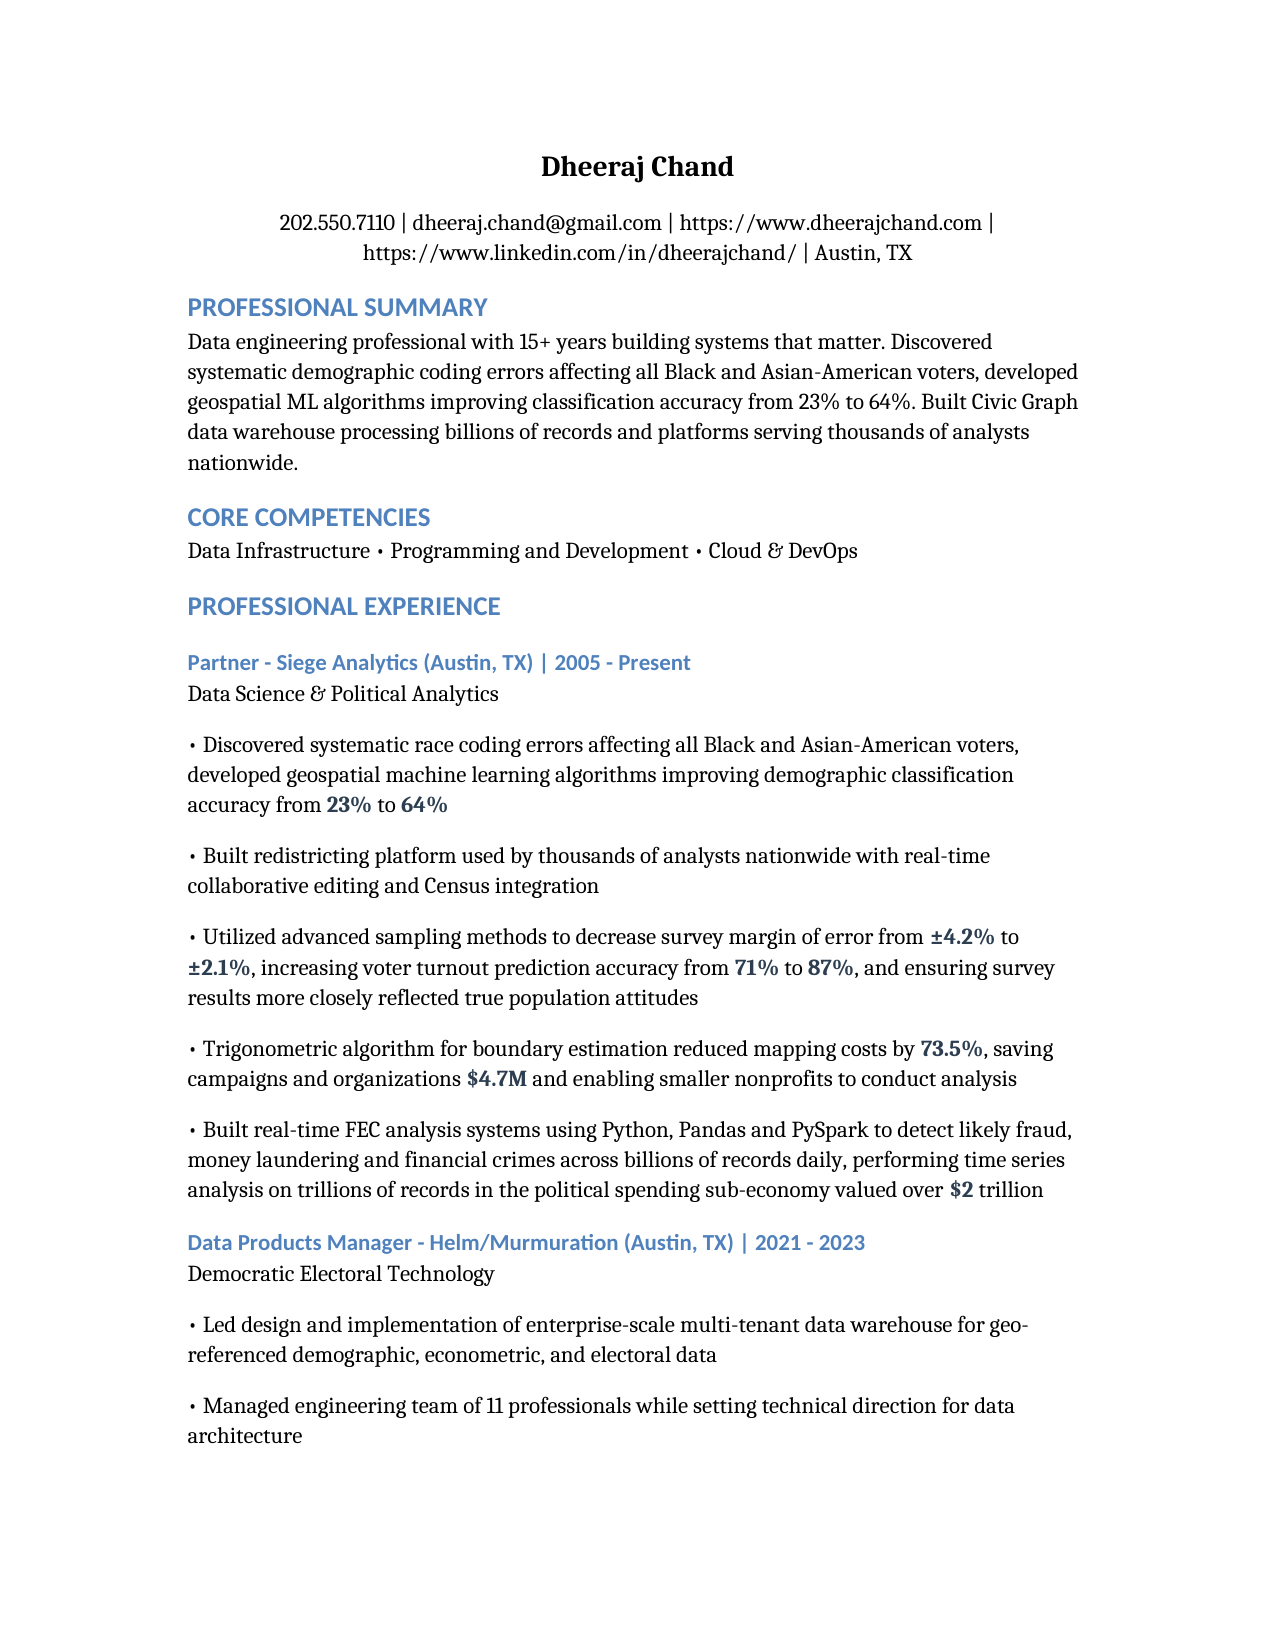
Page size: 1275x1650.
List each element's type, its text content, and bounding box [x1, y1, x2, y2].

text Data Science & Political Analytics [187, 680, 1087, 707]
subtitle PROFESSIONAL SUMMARY [187, 291, 1087, 324]
subtitle PROFESSIONAL EXPERIENCE [187, 589, 1087, 622]
text • Built real-time FEC analysis systems using Python, Pandas and PySpark to detect likely fraud, money laundering and financial crimes across billions of records daily, performing time series analysis on trillions of records in the political spending sub-economy valued over $2 trillion [187, 1117, 1087, 1203]
subtitle CORE COMPETENCIES [187, 500, 1087, 533]
subtitle Data Products Manager - Helm/Murmuration (Austin, TX) | 2021 - 2023 [187, 1228, 1087, 1256]
text Democratic Electoral Technology [187, 1260, 1087, 1287]
text • Trigonometric algorithm for boundary estimation reduced mapping costs by 73.5%, saving campaigns and organizations $4.7M and enabling smaller nonprofits to conduct analysis [187, 1036, 1087, 1092]
text Data Infrastructure • Programming and Development • Cloud & DevOps [187, 538, 1087, 565]
text • Managed engineering team of 11 professionals while setting technical direction for data architecture [187, 1393, 1087, 1449]
text • Discovered systematic race coding errors affecting all Black and Asian-American voters, developed geospatial machine learning algorithms improving demographic classification accuracy from 23% to 64% [187, 731, 1087, 818]
text Dheeraj Chand [187, 150, 1087, 183]
text • Led design and implementation of enterprise-scale multi-tenant data warehouse for geo-referenced demographic, econometric, and electoral data [187, 1311, 1087, 1368]
subtitle Partner - Siege Analytics (Austin, TX) | 2005 - Present [187, 648, 1087, 676]
text • Utilized advanced sampling methods to decrease survey margin of error from ±4.2% to ±2.1%, increasing voter turnout prediction accuracy from 71% to 87%, and ensuring survey results more closely reflected true population attitudes [187, 924, 1087, 1011]
text Data engineering professional with 15+ years building systems that matter. Discovered systematic demographic coding errors affecting all Black and Asian-American voters, developed geospatial ML algorithms improving classification accuracy from 23% to 64%. Built Civic Graph data warehouse processing billions of records and platforms serving thousands of analysts nationwide. [187, 328, 1087, 476]
text • Built redistricting platform used by thousands of analysts nationwide with real-time collaborative editing and Census integration [187, 843, 1087, 899]
text 202.550.7110 | dheeraj.chand@gmail.com | https://www.dheerajchand.com | https://www.linkedin.com/in/dheerajchand/ | Austin, TX [187, 209, 1087, 266]
